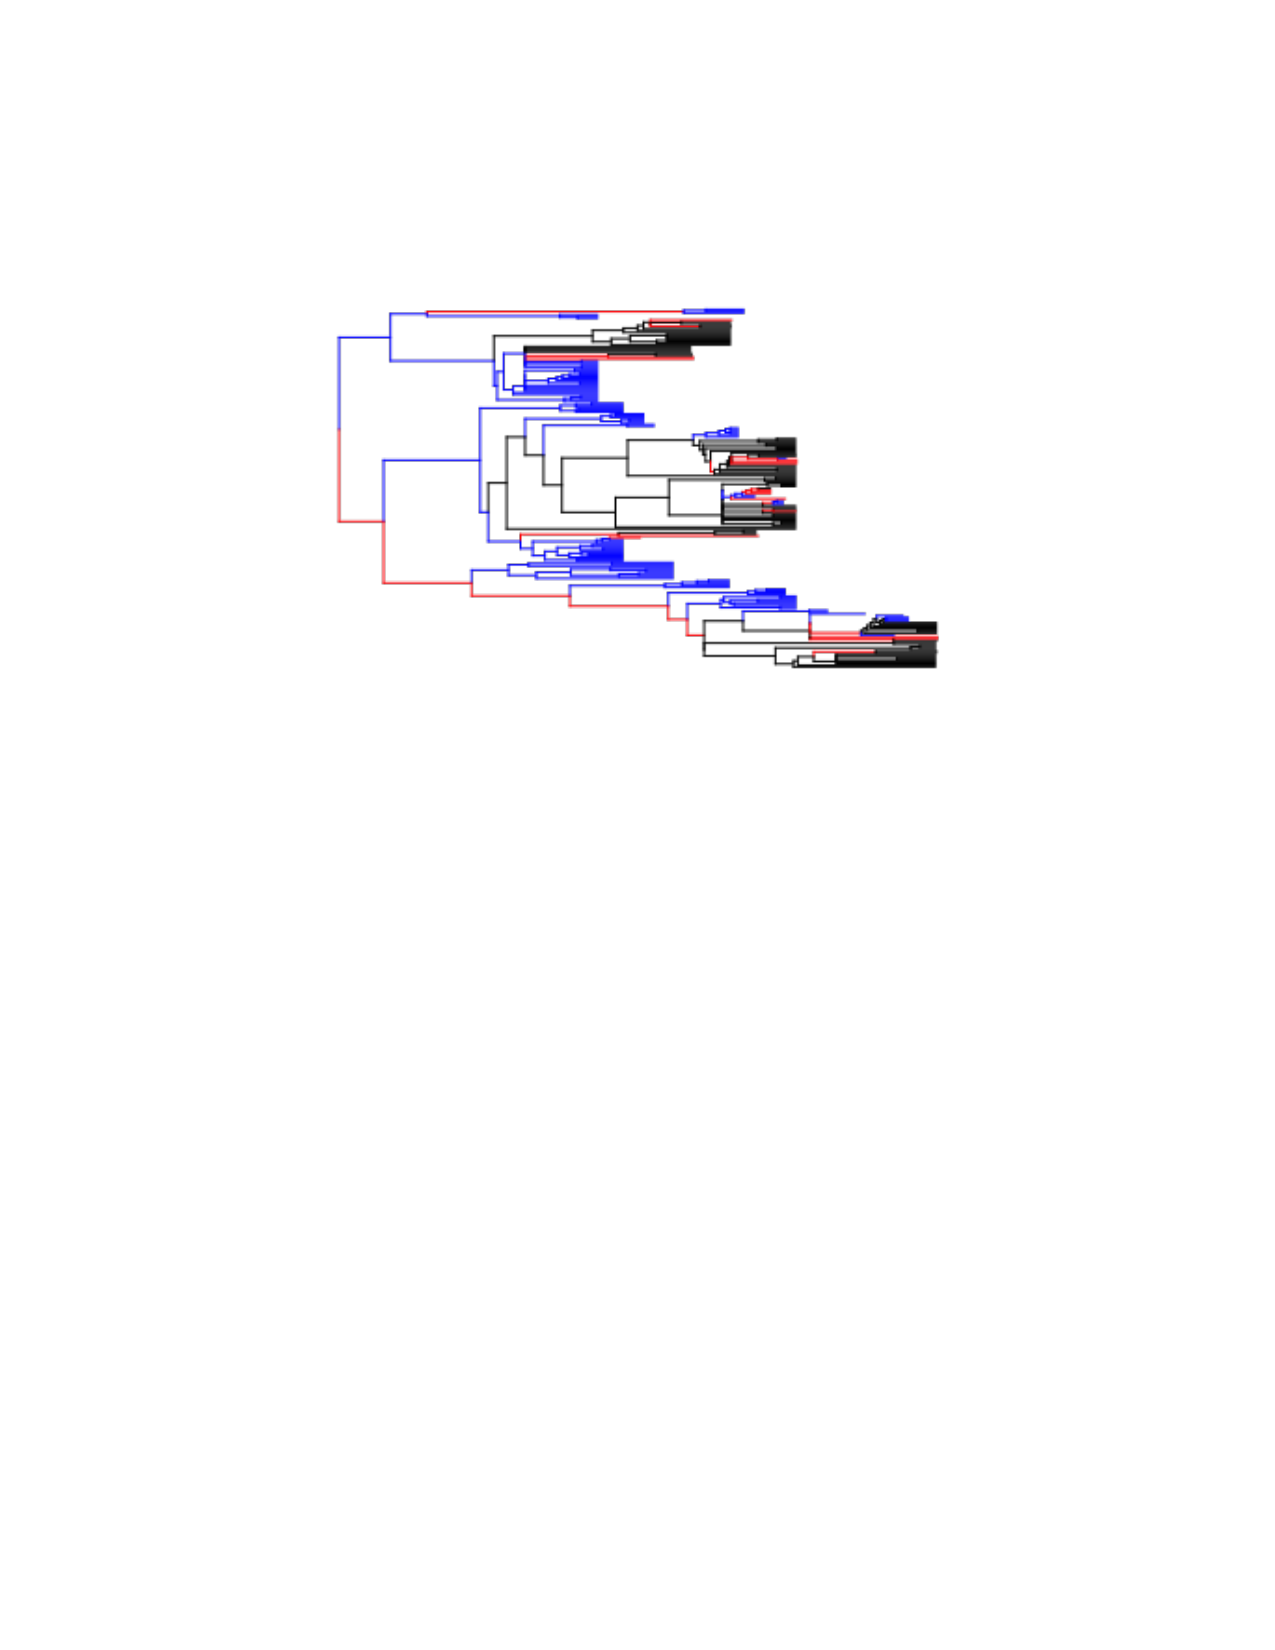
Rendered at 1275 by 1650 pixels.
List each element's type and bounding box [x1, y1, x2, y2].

picture [168, 150, 1062, 864]
